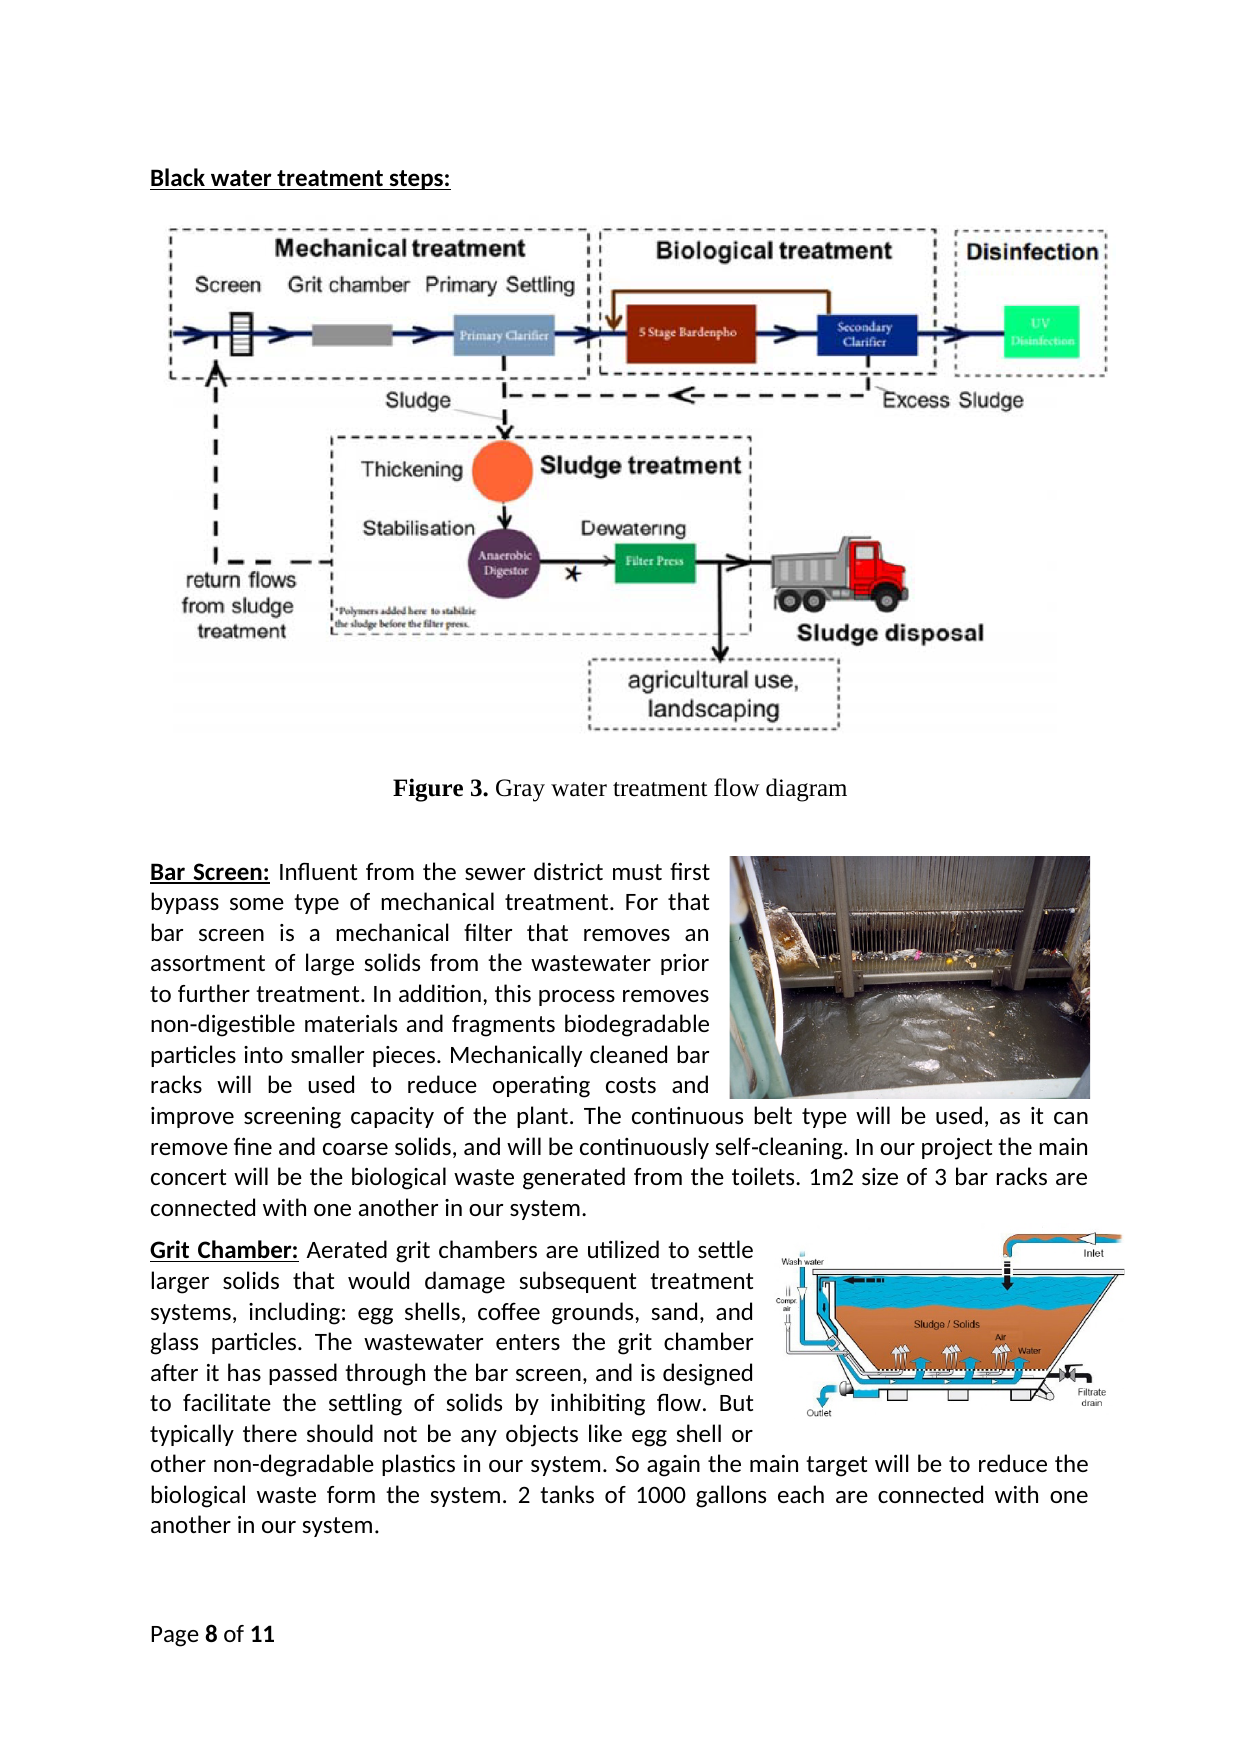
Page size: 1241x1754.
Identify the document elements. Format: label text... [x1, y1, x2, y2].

text Grit Chamber: Aerated grit chambers are utilized to settle larger solids that would damage subsequent treatment systems, including: egg shells, coffee grounds, sand, and glass particles. The wastewater enters the grit chamber after it has passed through the bar screen, and is designed to facilitate the settling of solids by inhibiting flow. But typically there should not be any objects like egg shell or other non-degradable plastics in our system. So again the main target will be to reduce the biological waste form the system. 2 tanks of 1000 gallons each are connected with one another in our system. [150, 1235, 1090, 1540]
picture [773, 1223, 1125, 1419]
text Black water treatment steps: [150, 162, 1090, 193]
text Figure 3. Gray water treatment flow diagram [150, 773, 1090, 802]
picture [729, 856, 1091, 1099]
